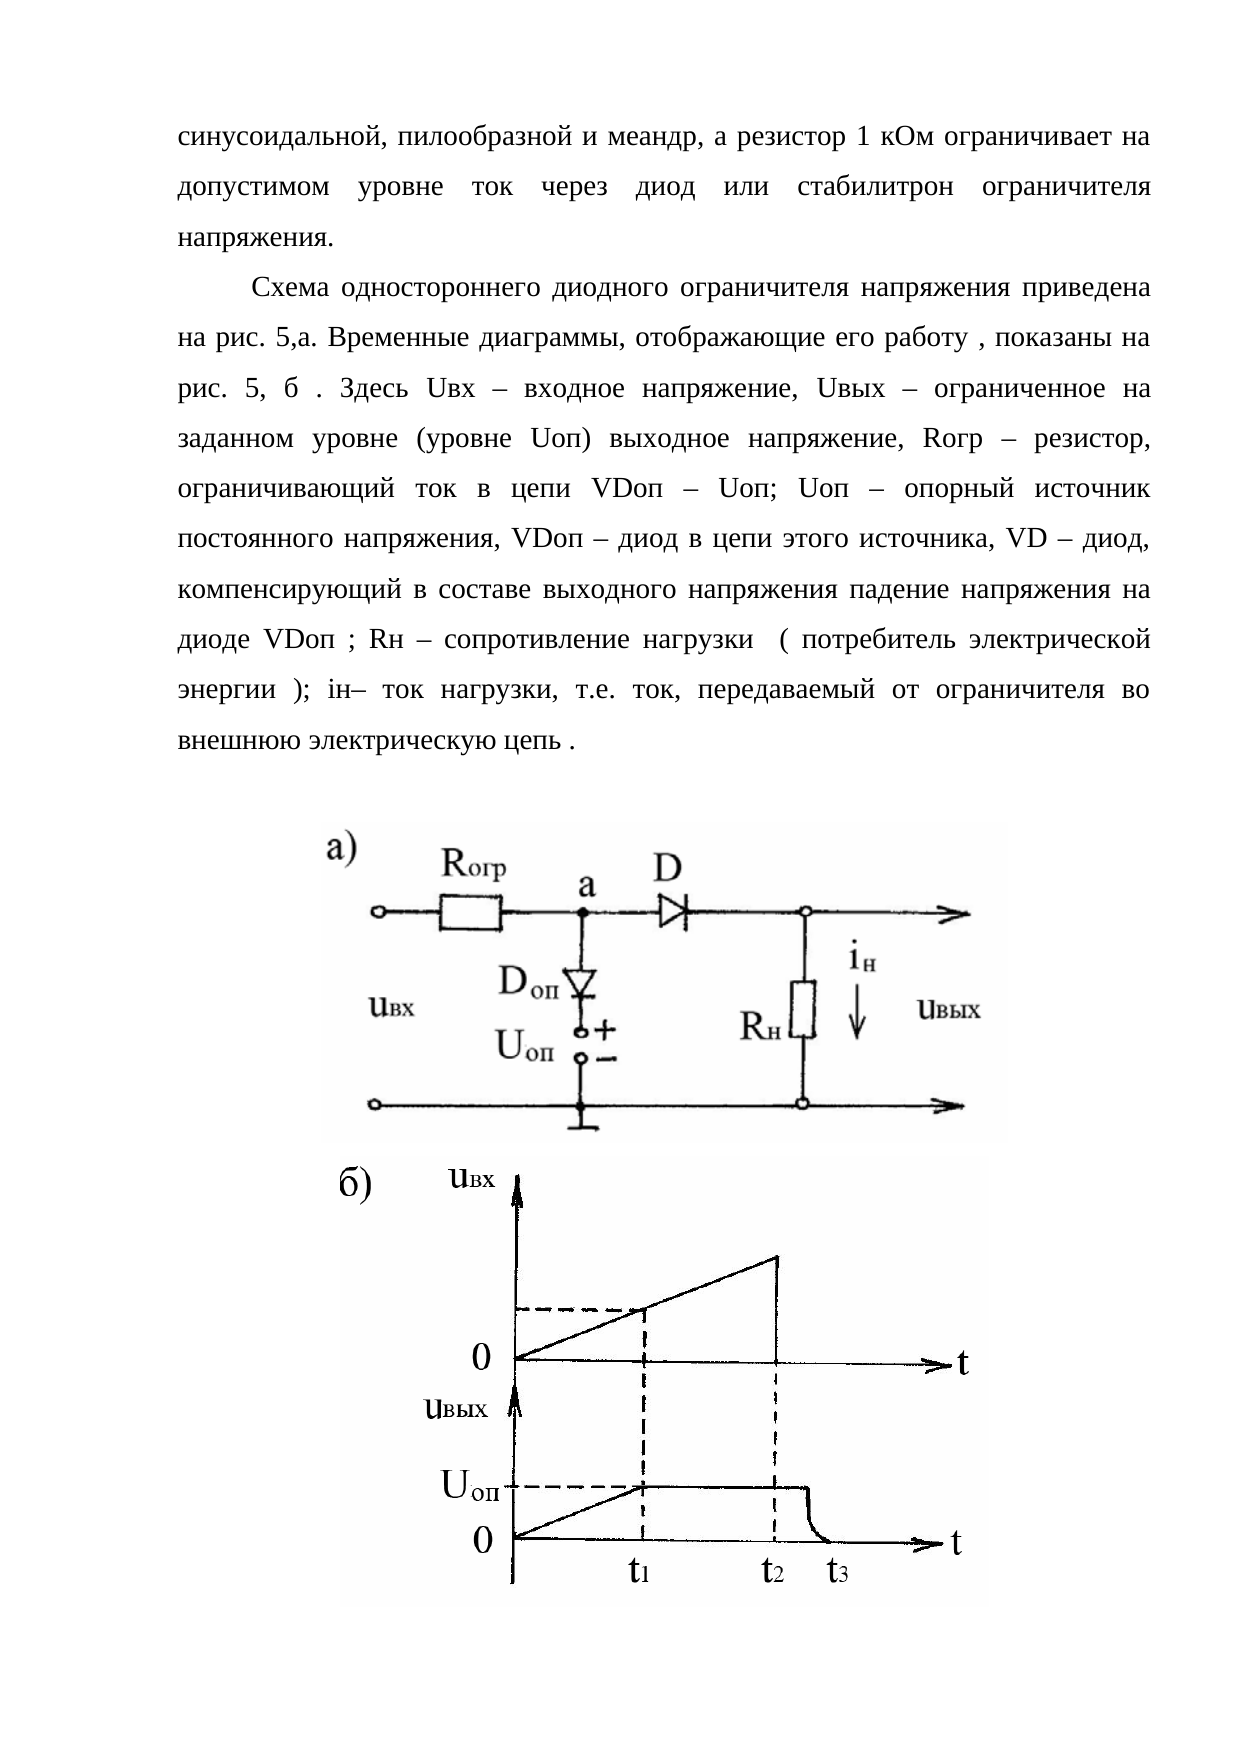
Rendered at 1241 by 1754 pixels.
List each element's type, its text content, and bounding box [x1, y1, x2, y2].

text Схема одностороннего диодного ограничителя напряжения приведена на рис. 5,а. Временные диаграммы, отображающие его работу , показаны на рис. 5, б . Здесь Uвх – входное напряжение, Uвых – ограниченное на заданном уровне (уровне Uоп) выходное напряжение, Rогр – резистор, ограничивающий ток в цепи VDоп – Uоп; Uоп – опорный источник постоянного напряжения, VDоп – диод в цепи этого источника, VD – диод, компенсирующий в составе выходного напряжения падение напряжения на диоде VDоп ; Rн – сопротивление нагрузки ( потребитель электрической энергии ); iн– ток нагрузки, т.е. ток, передаваемый от ограничителя во внешнюю электрическую цепь . [177, 269, 1152, 755]
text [177, 118, 1152, 252]
